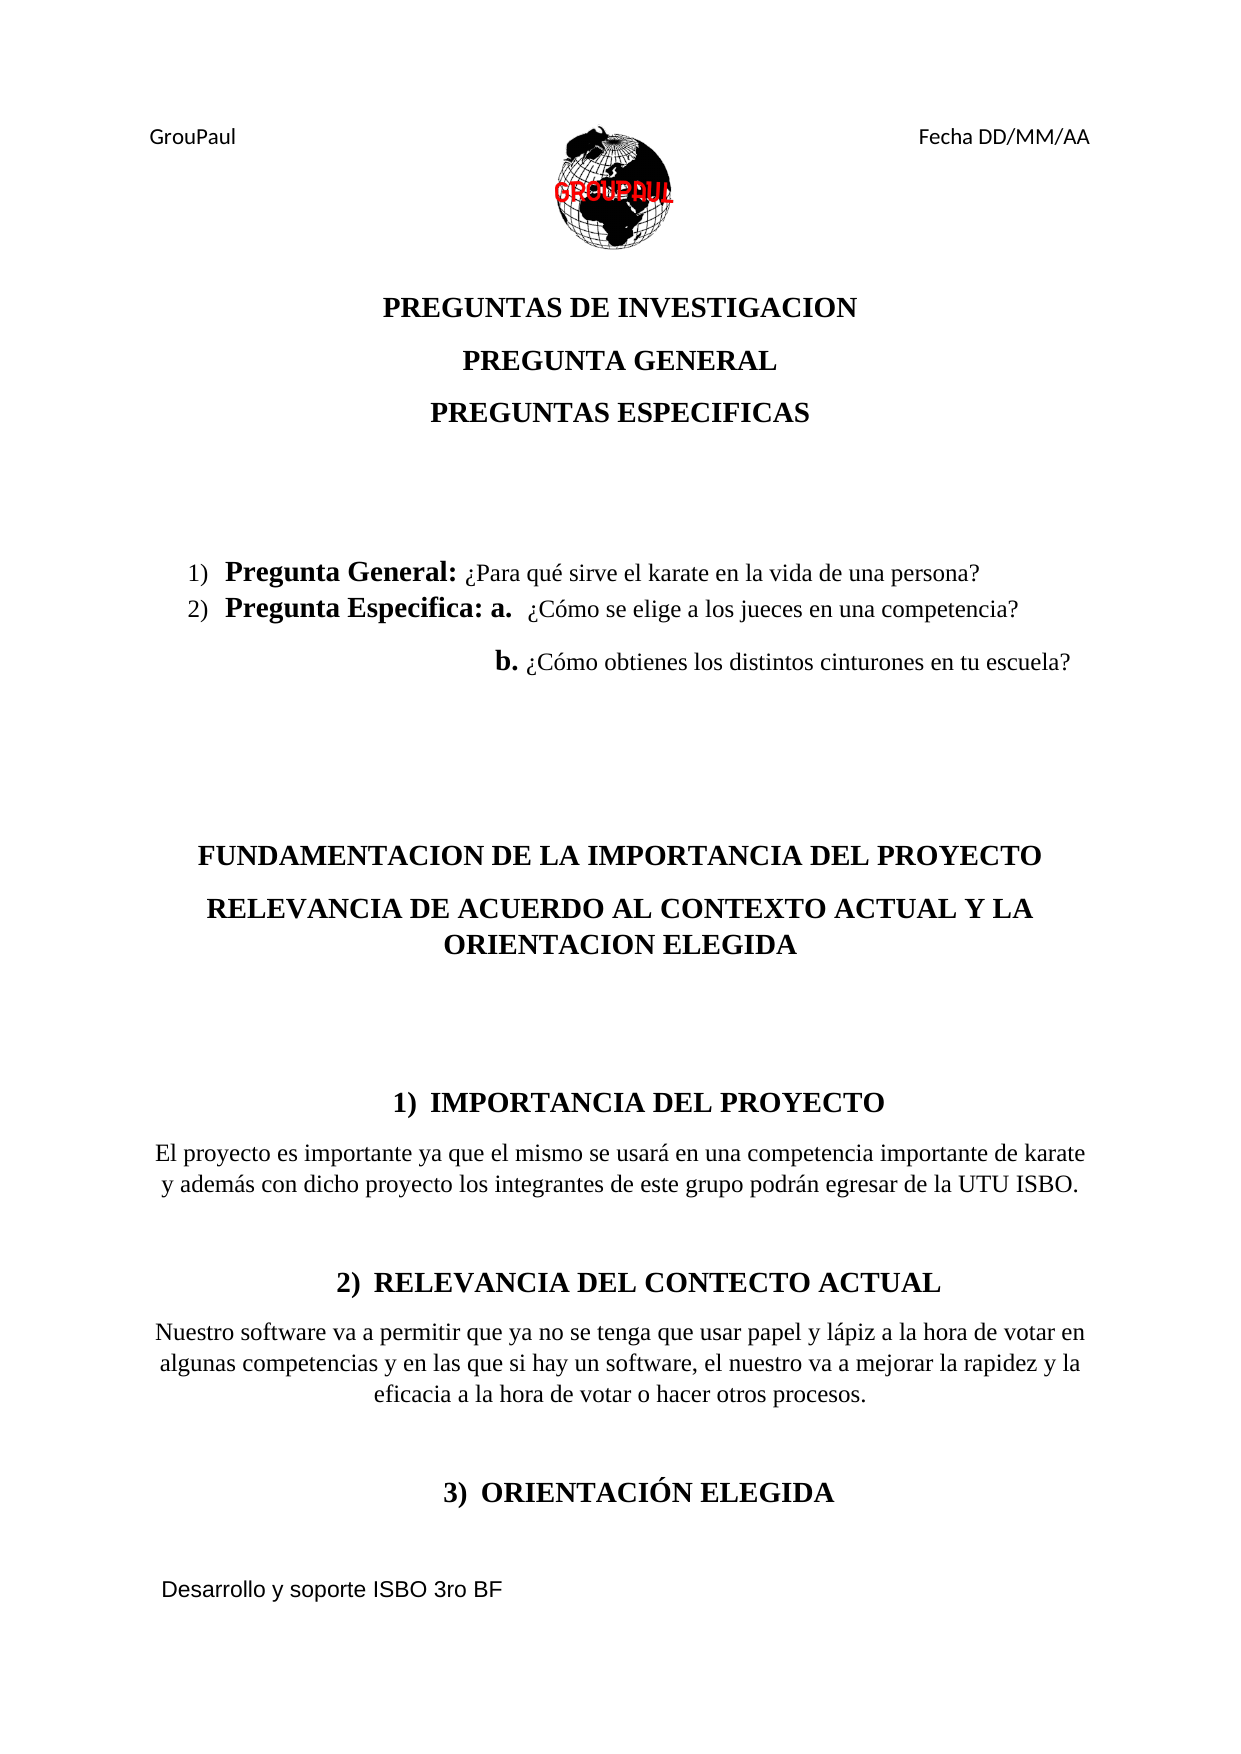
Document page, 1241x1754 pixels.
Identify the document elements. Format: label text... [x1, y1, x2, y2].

text PREGUNTAS DE INVESTIGACION [150, 290, 1090, 323]
text RELEVANCIA DE ACUERDO AL CONTEXTO ACTUAL Y LA ORIENTACION ELEGIDA [150, 891, 1090, 961]
list ORIENTACIÓN ELEGIDA [187, 1475, 1090, 1508]
text FUNDAMENTACION DE LA IMPORTANCIA DEL PROYECTO [150, 838, 1090, 872]
text PREGUNTA GENERAL [150, 343, 1090, 376]
text El proyecto es importante ya que el mismo se usará en una competencia importante de karate y además con dicho proyecto los integrantes de este grupo podrán egresar de la UTU ISBO. [150, 1138, 1090, 1198]
text PREGUNTAS ESPECIFICAS [150, 396, 1090, 429]
text b. ¿Cómo obtienes los distintos cinturones en tu escuela? [150, 643, 1090, 676]
list RELEVANCIA DEL CONTECTO ACTUAL [187, 1265, 1090, 1298]
list Pregunta General: ¿Para qué sirve el karate en la vida de una persona? [187, 554, 1090, 587]
list IMPORTANCIA DEL PROYECTO [187, 1085, 1090, 1119]
list Pregunta Especifica: a. ¿Cómo se elige a los jueces en una competencia? [187, 590, 1090, 624]
text Nuestro software va a permitir que ya no se tenga que usar papel y lápiz a la hora de votar en algunas competencias y en las que si hay un software, el nuestro va a mejorar la rapidez y la eficacia a la hora de votar o hacer otros procesos. [150, 1317, 1090, 1408]
